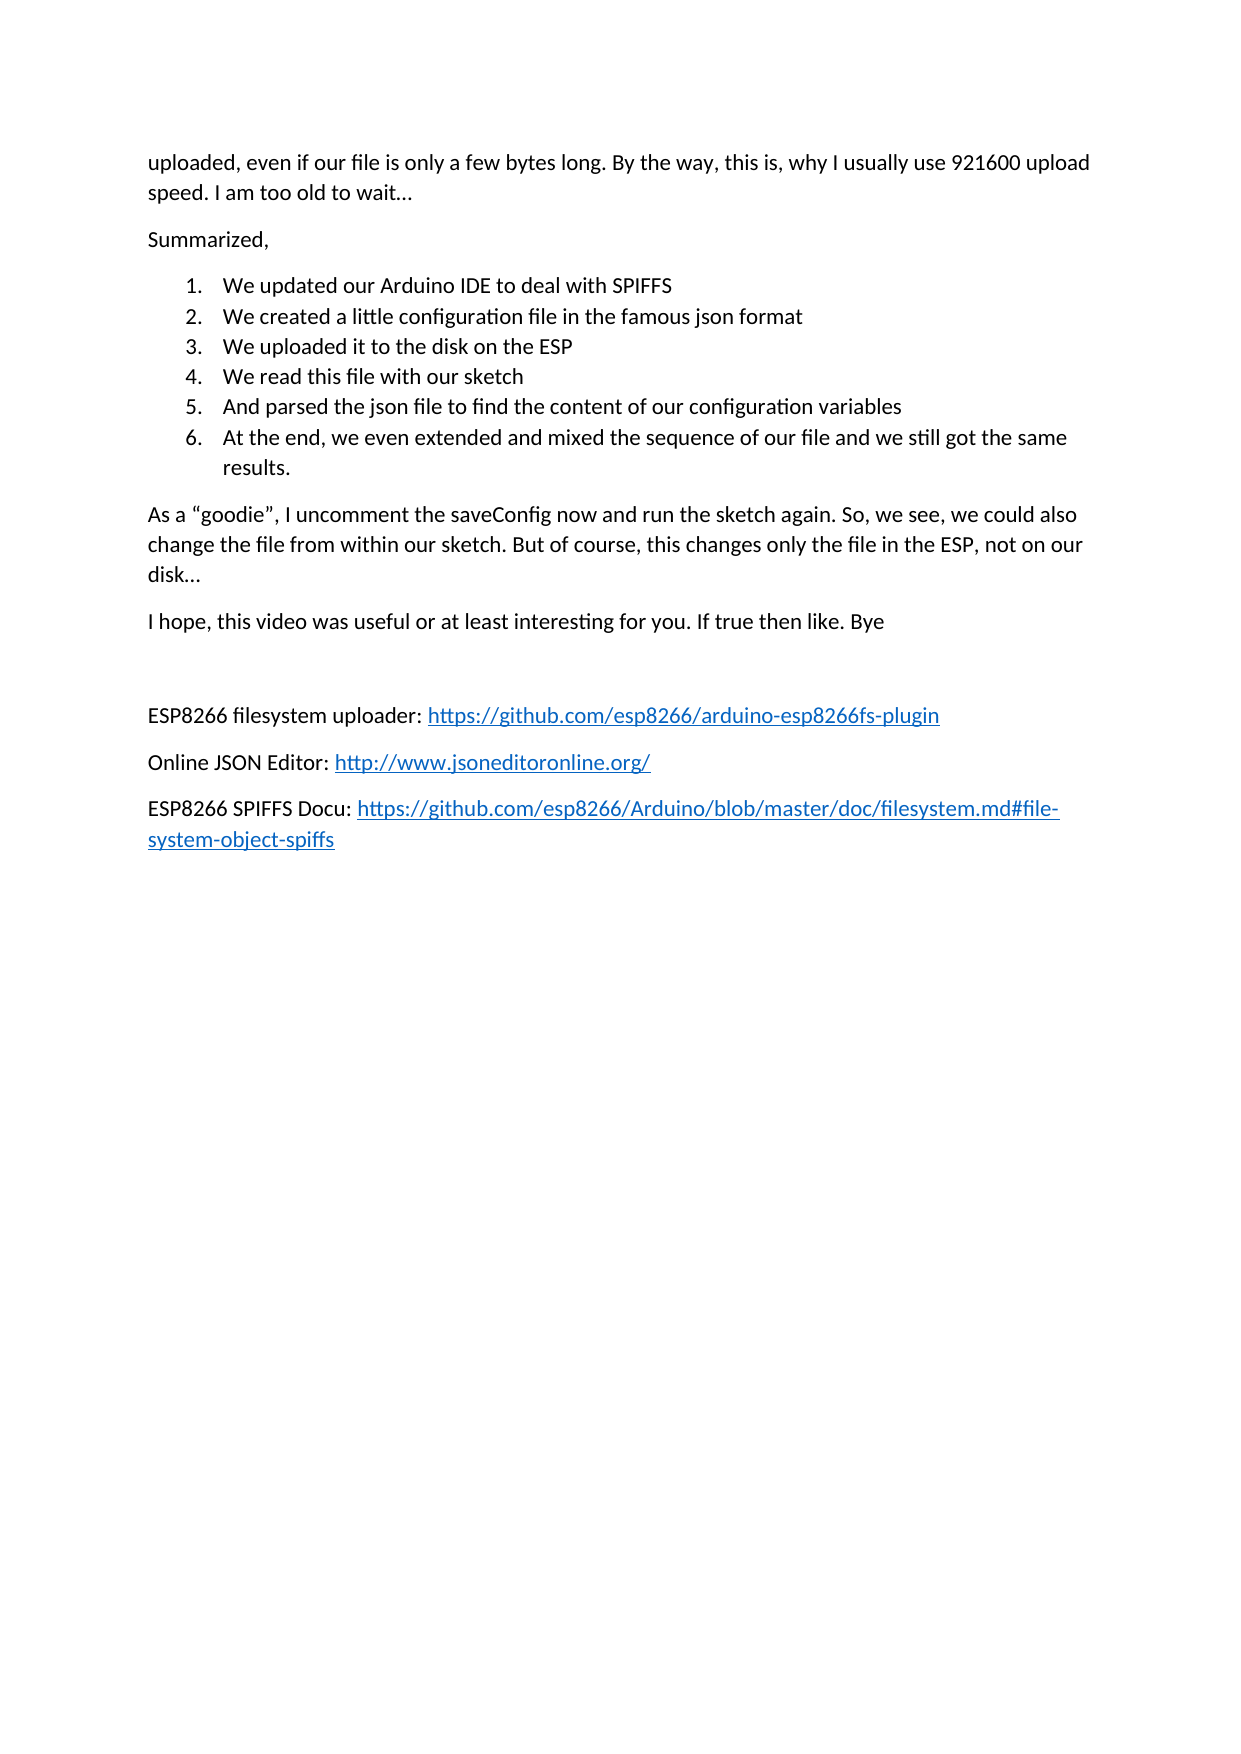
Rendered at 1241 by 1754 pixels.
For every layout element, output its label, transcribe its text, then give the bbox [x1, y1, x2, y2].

list We updated our Arduino IDE to deal with SPIFFS [185, 272, 1093, 299]
text Summarized, [148, 225, 1093, 253]
text As a “goodie”, I uncomment the saveConfig now and run the sketch again. So, we see, we could also change the file from within our sketch. But of course, this changes only the file in the ESP, not on our disk… [148, 500, 1093, 588]
text I hope, this video was useful or at least interesting for you. If true then like. Bye [148, 607, 1093, 635]
list And parsed the json file to find the content of our configuration variables [185, 392, 1093, 420]
list We created a little configuration file in the famous json format [185, 302, 1093, 330]
list We uploaded it to the disk on the ESP [185, 332, 1093, 360]
text ESP8266 filesystem uploader: https://github.com/esp8266/arduino-esp8266fs-plugin [148, 701, 1093, 729]
text Online JSON Editor: http://www.jsoneditoronline.org/ [148, 748, 1093, 776]
text ESP8266 SPIFFS Docu: https://github.com/esp8266/Arduino/blob/master/doc/filesystem.md#file-system-object-spiffs [148, 794, 1093, 853]
list We read this file with our sketch [185, 362, 1093, 390]
list At the end, we even extended and mixed the sequence of our file and we still got the same results. [185, 423, 1093, 481]
